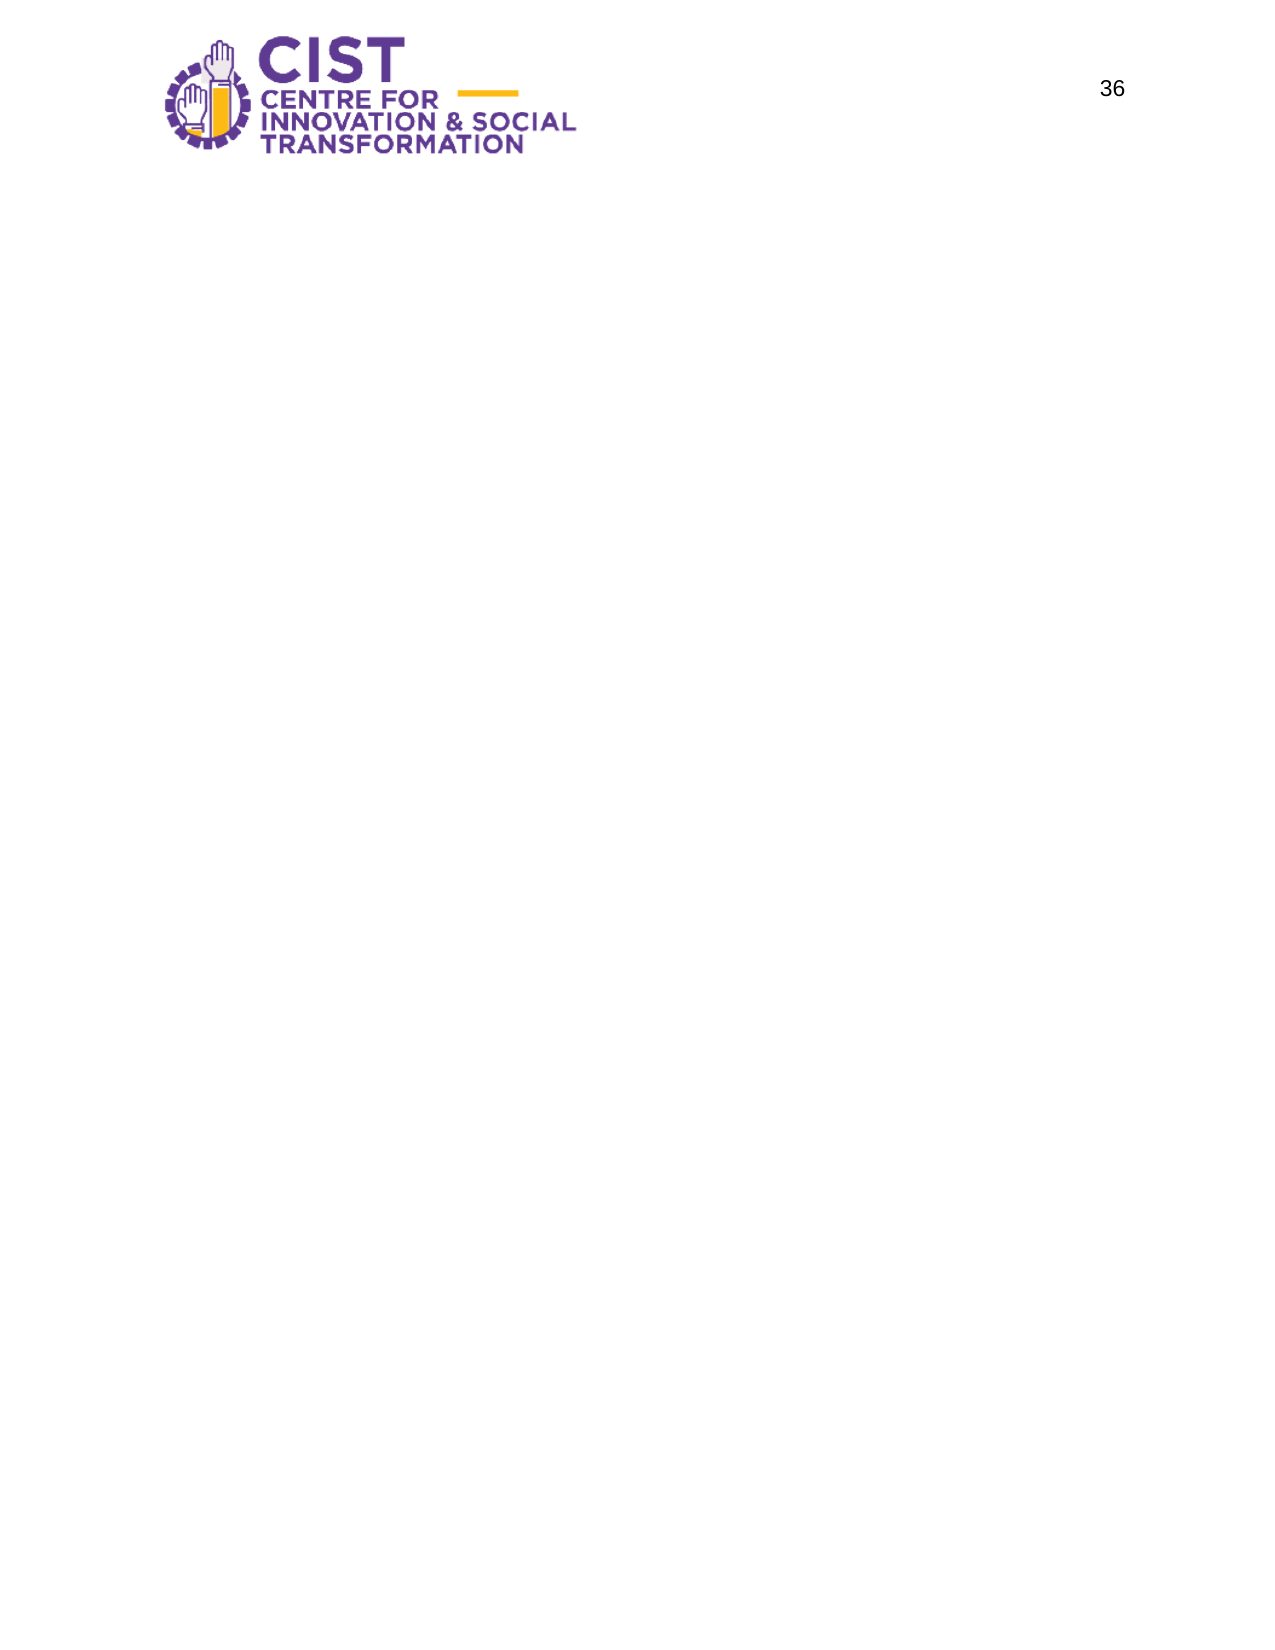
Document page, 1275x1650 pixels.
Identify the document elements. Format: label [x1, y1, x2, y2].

picture [150, 18, 586, 171]
